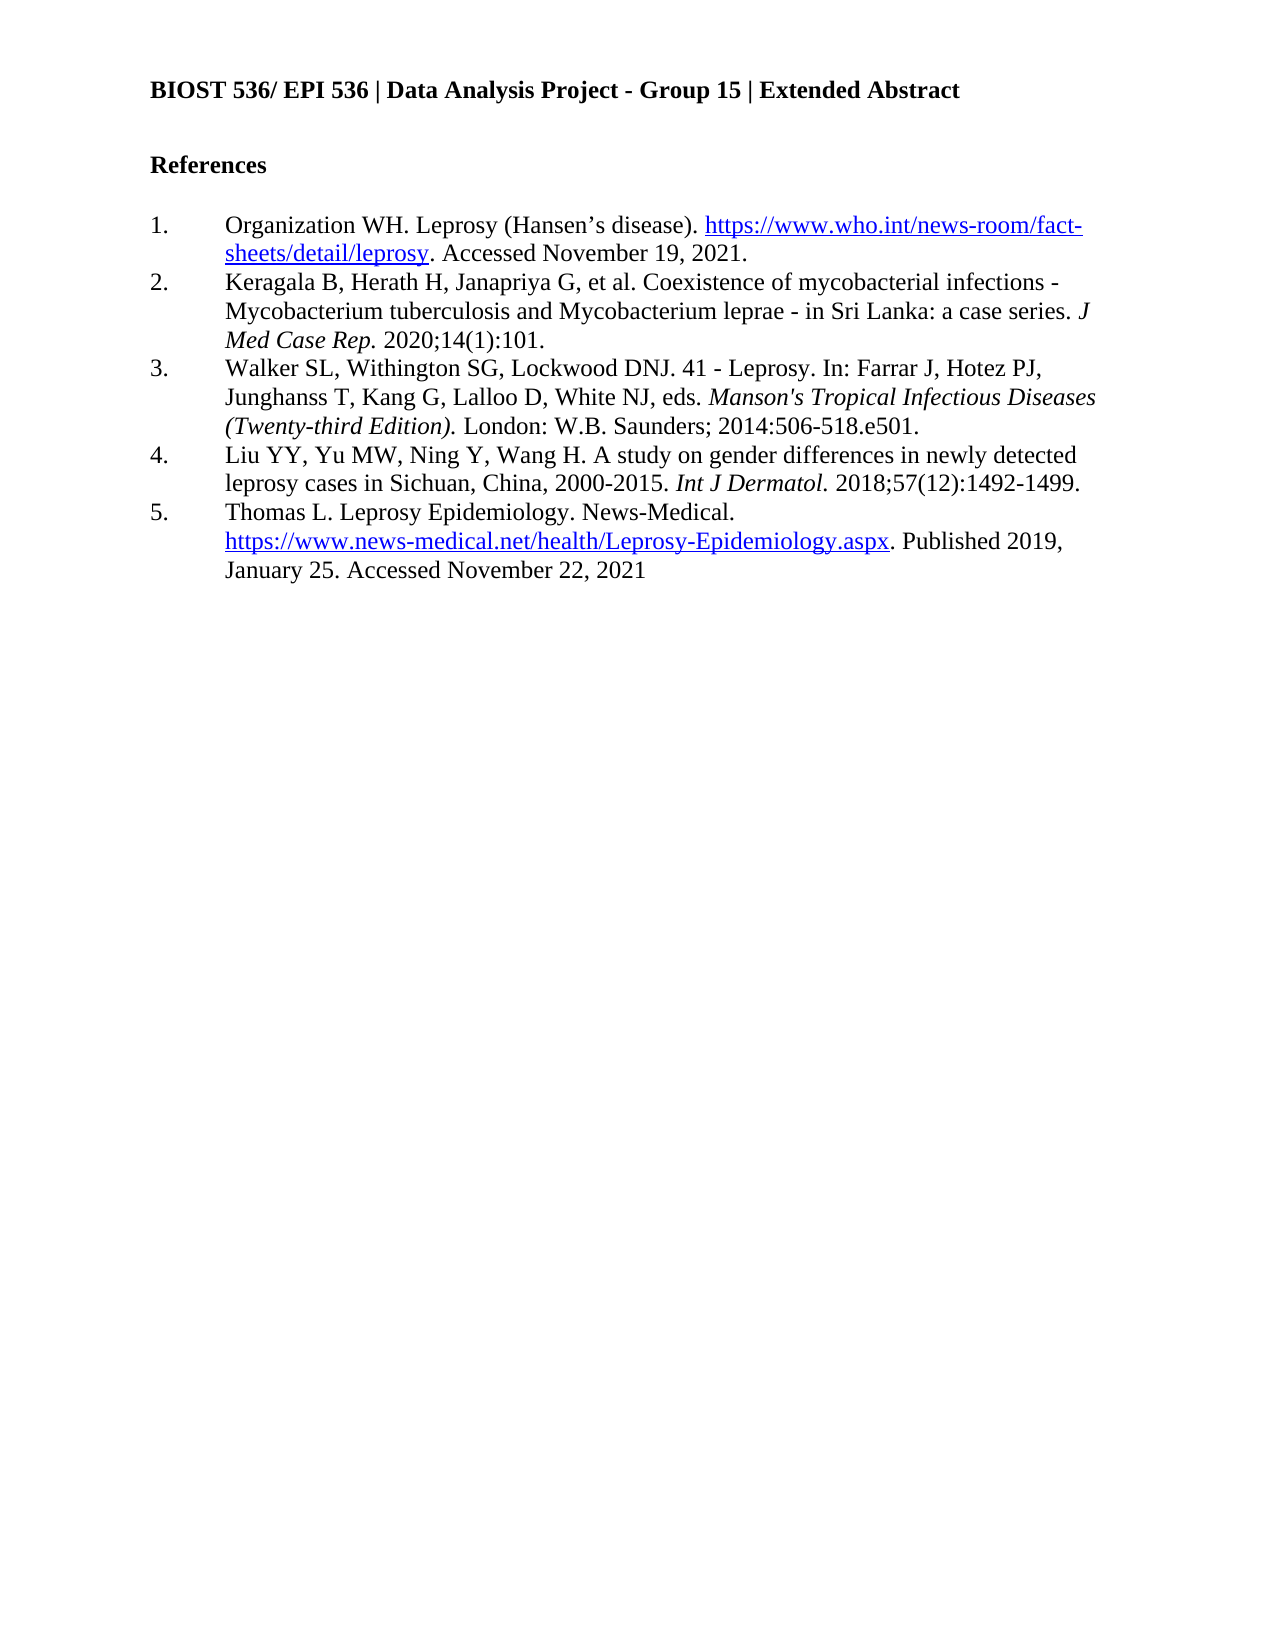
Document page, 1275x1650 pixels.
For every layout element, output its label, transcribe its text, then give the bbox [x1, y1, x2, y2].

text 3. Walker SL, Withington SG, Lockwood DNJ. 41 - Leprosy. In: Farrar J, Hotez PJ, Junghanss T, Kang G, Lalloo D, White NJ, eds. Manson's Tropical Infectious Diseases (Twenty-third Edition). London: W.B. Saunders; 2014:506-518.e501. [150, 353, 1125, 440]
text 1. Organization WH. Leprosy (Hansen’s disease). https://www.who.int/news-room/fact-sheets/detail/leprosy. Accessed November 19, 2021. [150, 210, 1125, 267]
text 5. Thomas L. Leprosy Epidemiology. News-Medical. https://www.news-medical.net/health/Leprosy-Epidemiology.aspx. Published 2019, January 25. Accessed November 22, 2021 [150, 497, 1125, 583]
text 2. Keragala B, Herath H, Janapriya G, et al. Coexistence of mycobacterial infections - Mycobacterium tuberculosis and Mycobacterium leprae - in Sri Lanka: a case series. J Med Case Rep. 2020;14(1):101. [150, 267, 1125, 353]
text 4. Liu YY, Yu MW, Ning Y, Wang H. A study on gender differences in newly detected leprosy cases in Sichuan, China, 2000-2015. Int J Dermatol. 2018;57(12):1492-1499. [150, 440, 1125, 497]
text References [150, 150, 1125, 179]
